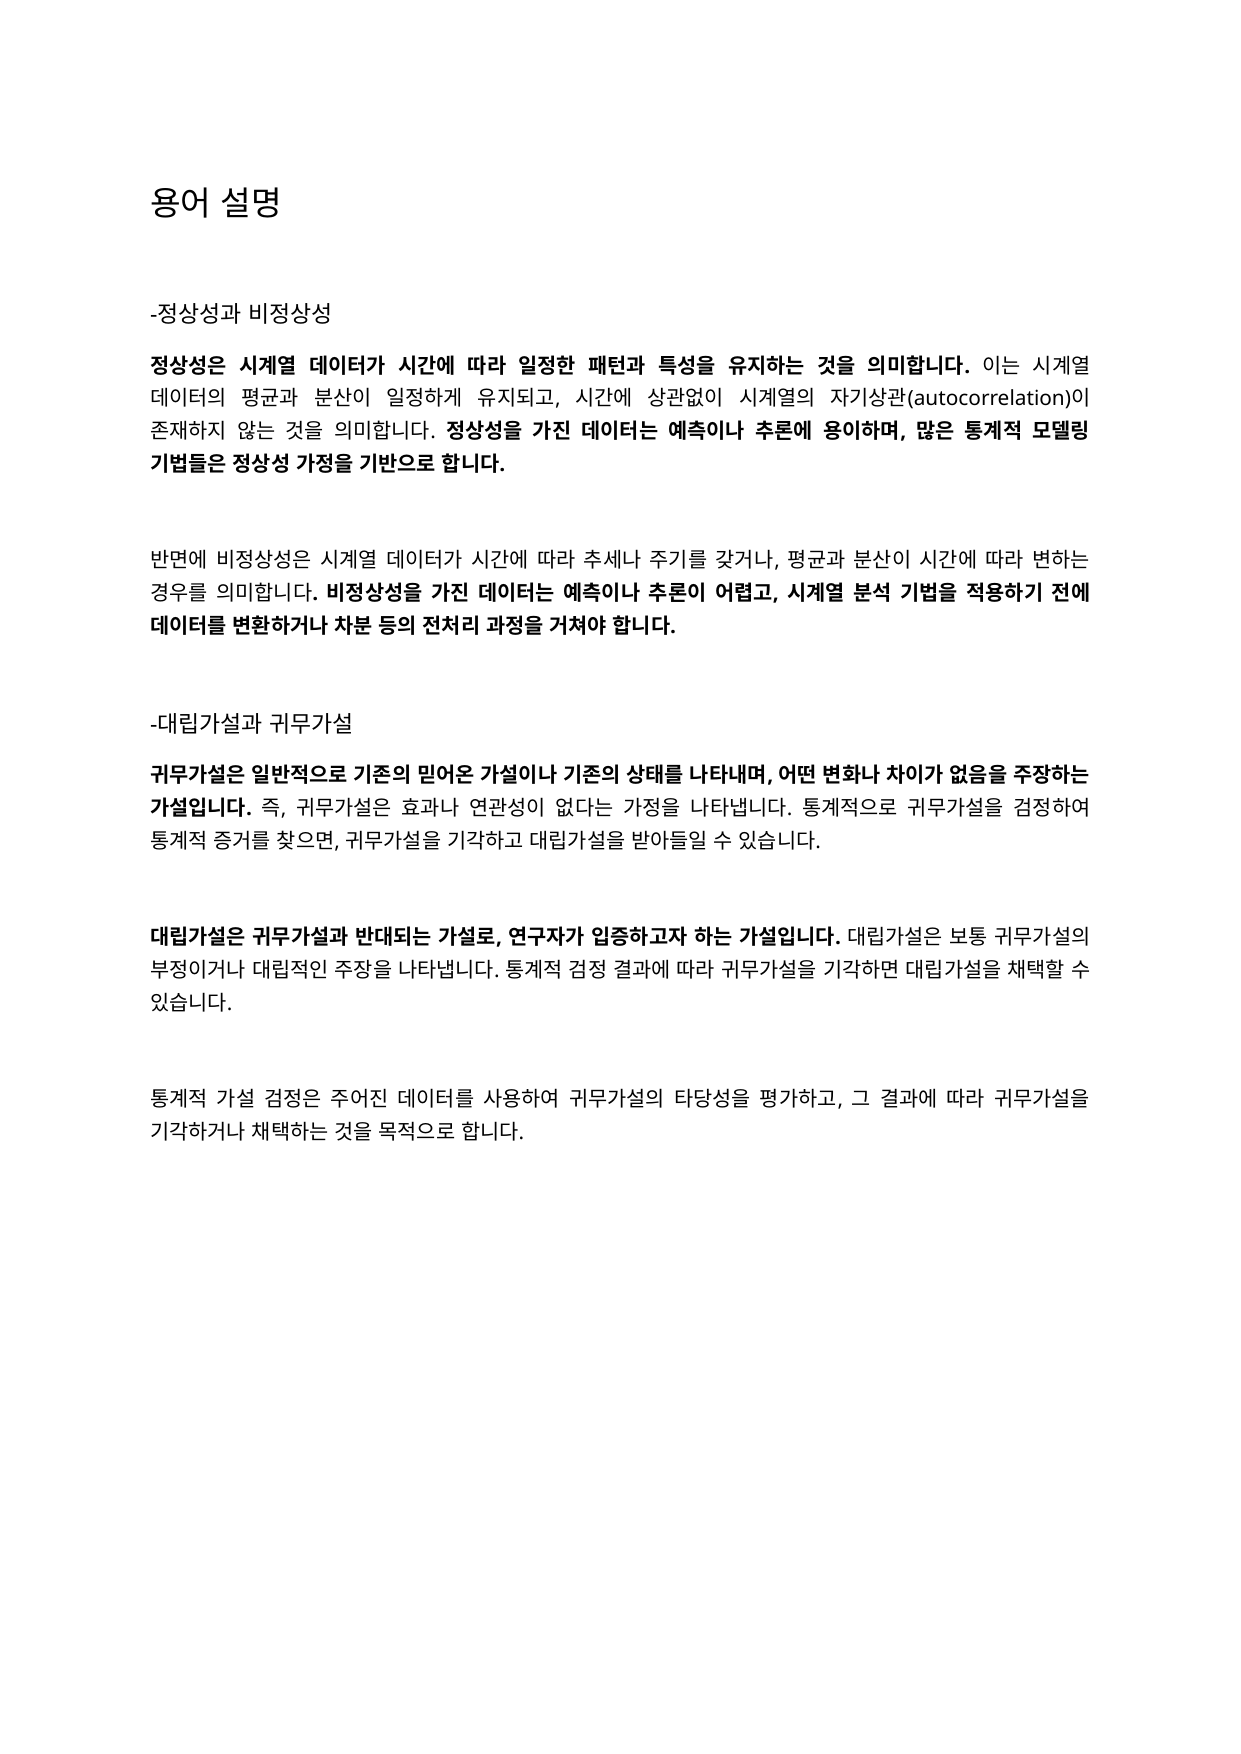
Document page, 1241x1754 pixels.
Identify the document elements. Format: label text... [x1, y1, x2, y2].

text 통계적 가설 검정은 주어진 데이터를 사용하여 귀무가설의 타당성을 평가하고, 그 결과에 따라 귀무가설을 기각하거나 채택하는 것을 목적으로 합니다. [150, 1083, 1090, 1146]
text 용어 설명 [150, 177, 1090, 225]
text -대립가설과 귀무가설 [150, 706, 1090, 739]
text 대립가설은 귀무가설과 반대되는 가설로, 연구자가 입증하고자 하는 가설입니다. 대립가설은 보통 귀무가설의 부정이거나 대립적인 주장을 나타냅니다. 통계적 검정 결과에 따라 귀무가설을 기각하면 대립가설을 채택할 수 있습니다. [150, 921, 1090, 1016]
text 반면에 비정상성은 시계열 데이터가 시간에 따라 추세나 주기를 갖거나, 평균과 분산이 시간에 따라 변하는 경우를 의미합니다. 비정상성을 가진 데이터는 예측이나 추론이 어렵고, 시계열 분석 기법을 적용하기 전에 데이터를 변환하거나 차분 등의 전처리 과정을 거쳐야 합니다. [150, 544, 1090, 639]
text -정상성과 비정상성 [150, 296, 1090, 330]
text 귀무가설은 일반적으로 기존의 믿어온 가설이나 기존의 상태를 나타내며, 어떤 변화나 차이가 없음을 주장하는 가설입니다. 즉, 귀무가설은 효과나 연관성이 없다는 가정을 나타냅니다. 통계적으로 귀무가설을 검정하여 통계적 증거를 찾으면, 귀무가설을 기각하고 대립가설을 받아들일 수 있습니다. [150, 758, 1090, 854]
text 정상성은 시계열 데이터가 시간에 따라 일정한 패턴과 특성을 유지하는 것을 의미합니다. 이는 시계열 데이터의 평균과 분산이 일정하게 유지되고, 시간에 상관없이 시계열의 자기상관(autocorrelation)이 존재하지 않는 것을 의미합니다. 정상성을 가진 데이터는 예측이나 추론에 용이하며, 많은 통계적 모델링 기법들은 정상성 가정을 기반으로 합니다. [150, 349, 1090, 477]
